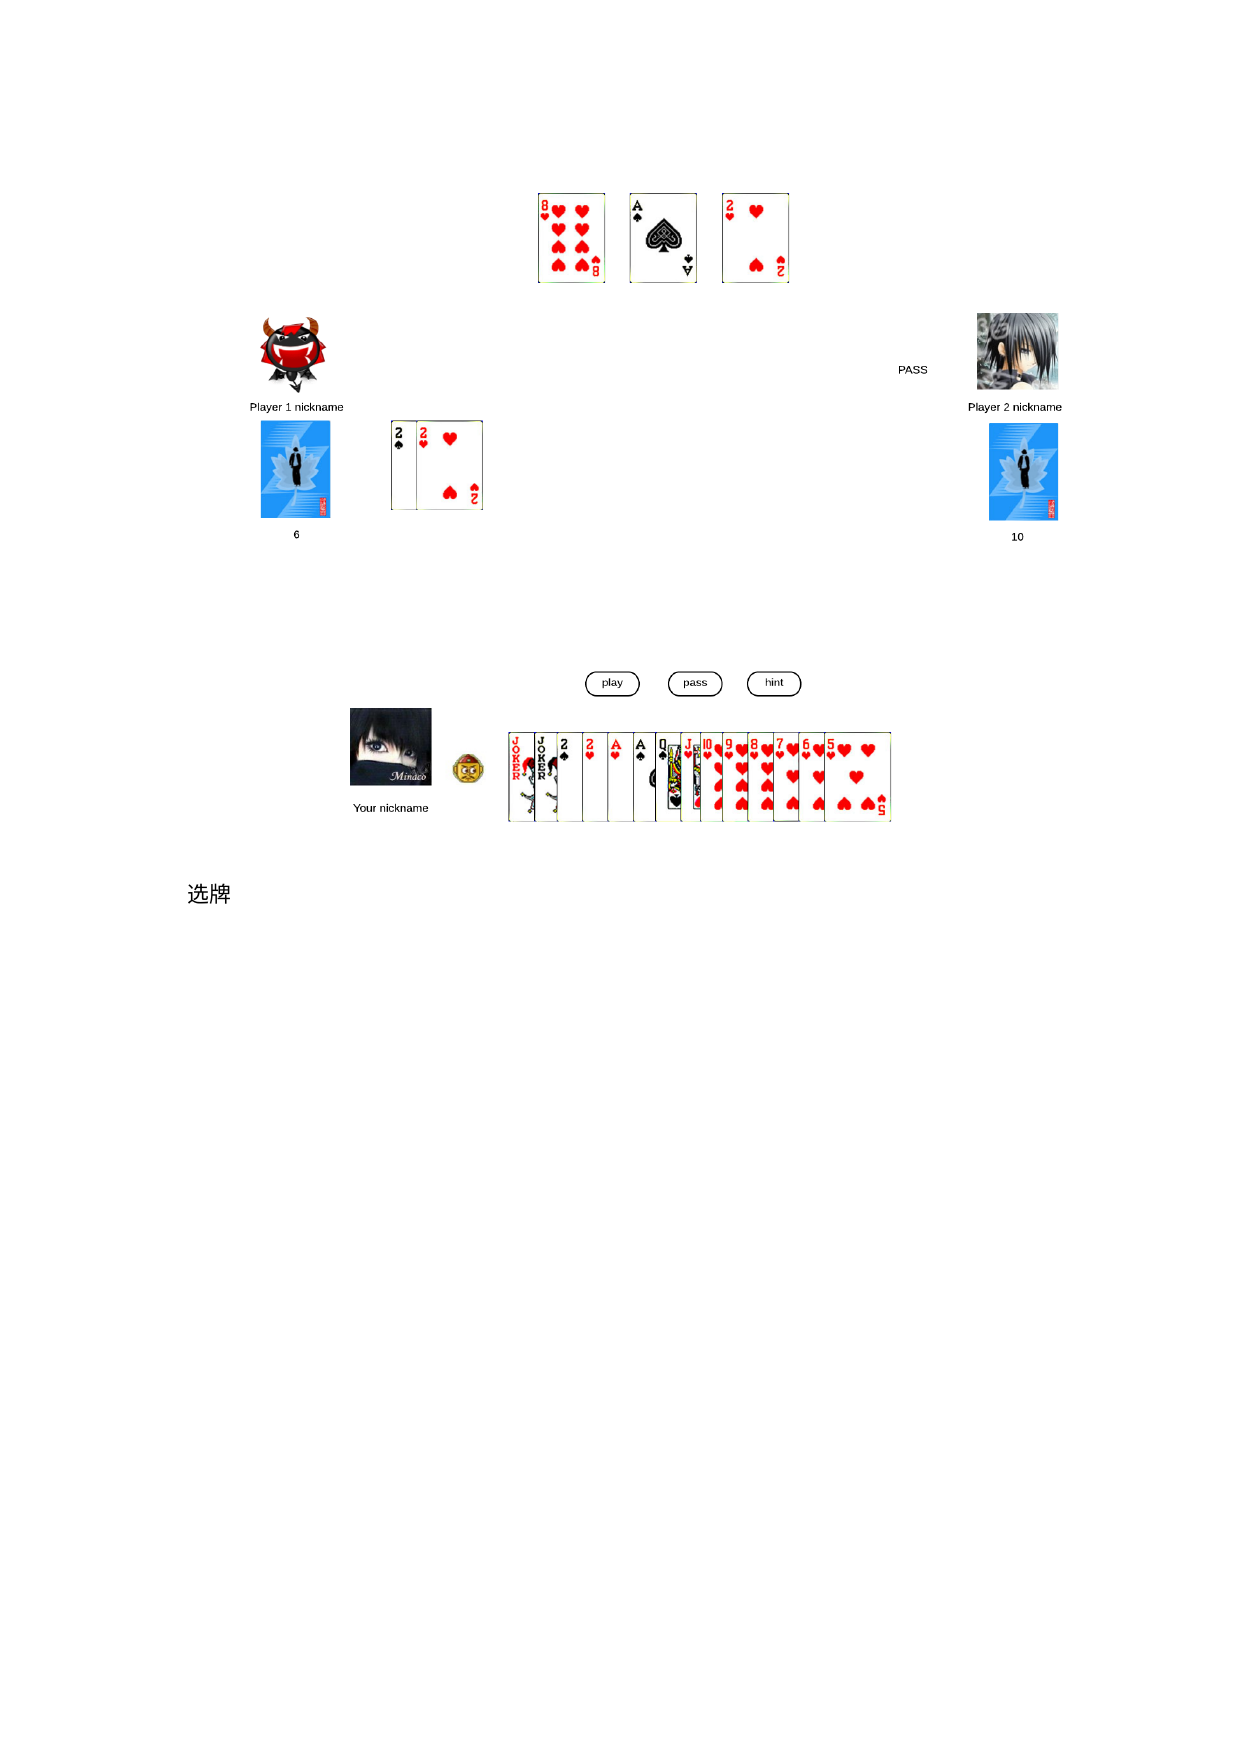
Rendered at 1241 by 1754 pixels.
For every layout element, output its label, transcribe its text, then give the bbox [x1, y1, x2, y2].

text 选牌 [187, 877, 1053, 909]
picture [225, 162, 1091, 859]
